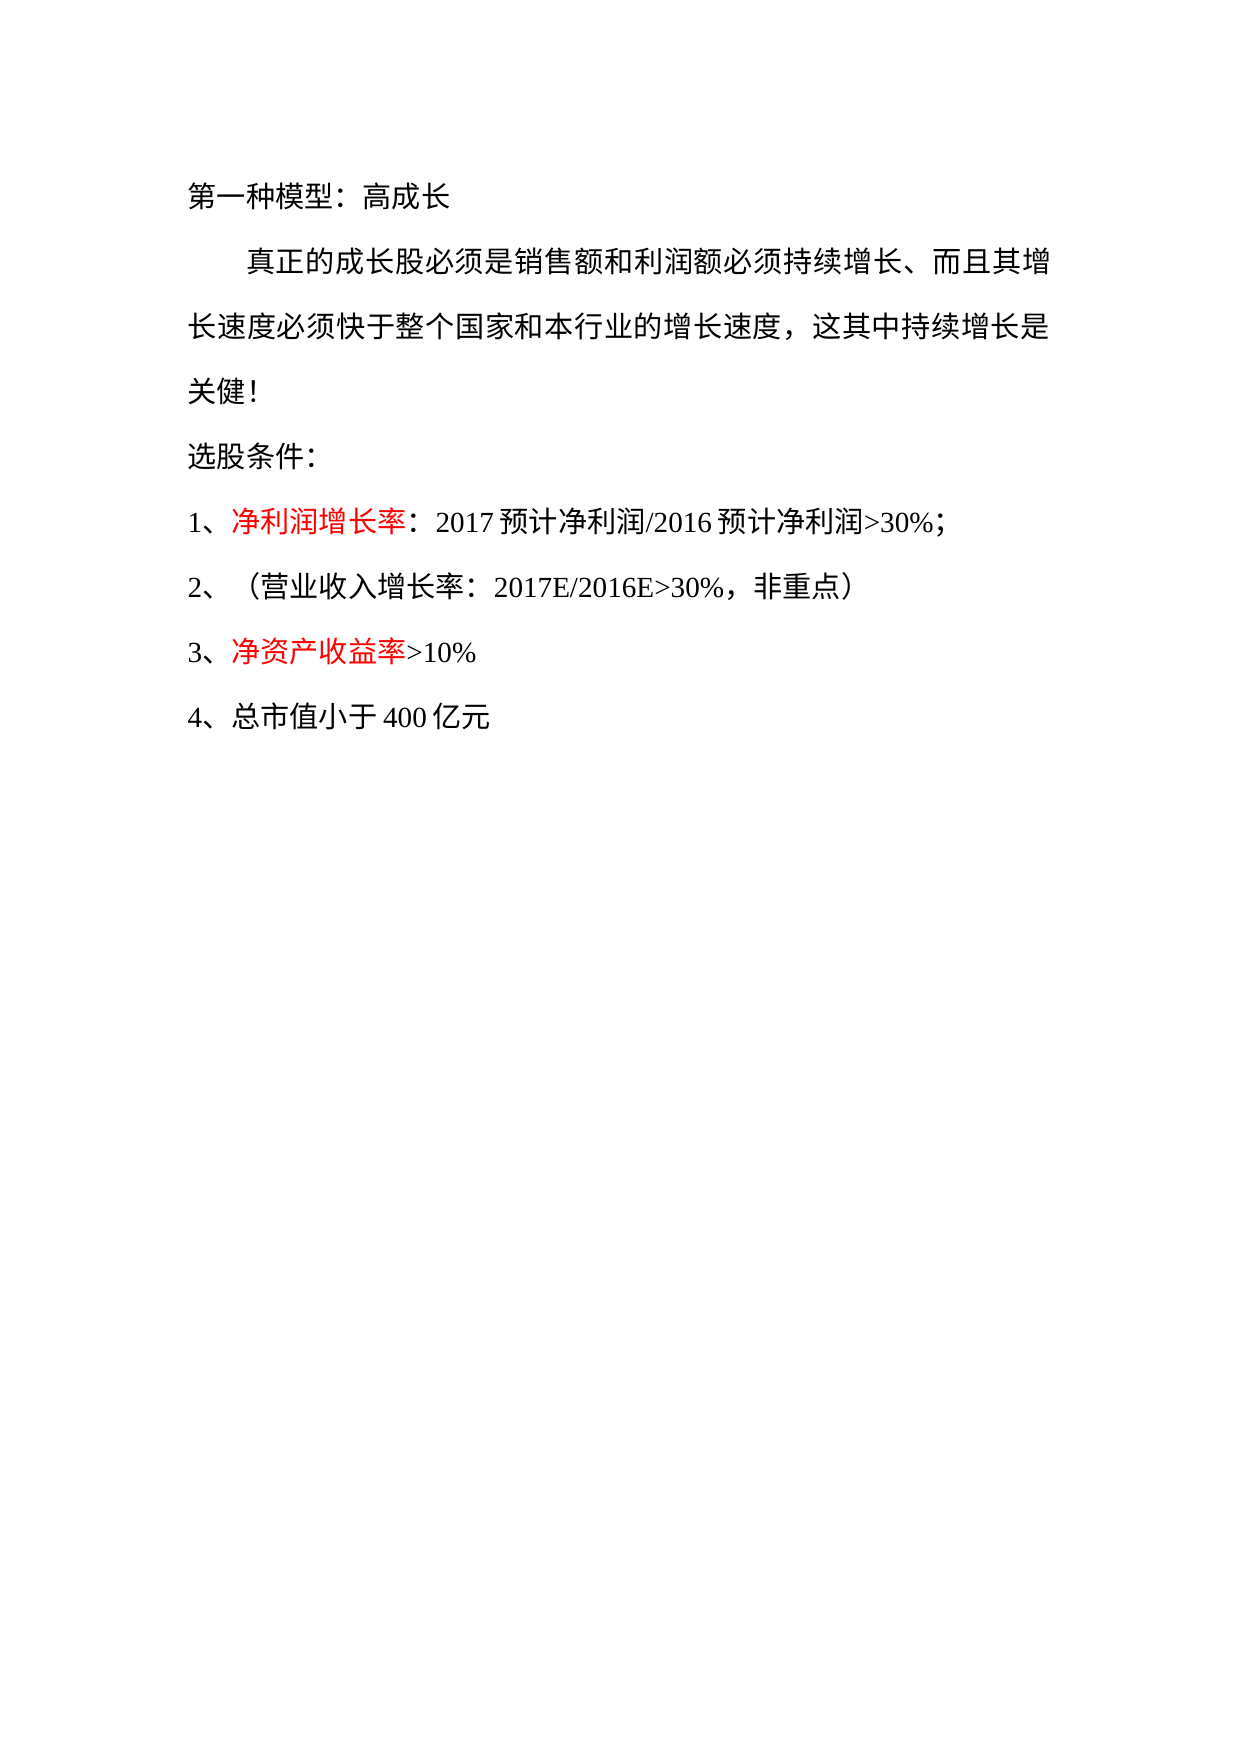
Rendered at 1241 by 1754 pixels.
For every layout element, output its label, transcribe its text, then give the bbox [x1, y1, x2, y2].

text 1、净利润增长率：2017预计净利润/2016预计净利润>30%； [187, 487, 1053, 552]
text 3、净资产收益率>10% [187, 617, 1053, 682]
text 选股条件： [187, 422, 1053, 487]
text 第一种模型：高成长 [187, 162, 1053, 227]
text 真正的成长股必须是销售额和利润额必须持续增长、而且其增长速度必须快于整个国家和本行业的增长速度，这其中持续增长是关健！ [187, 227, 1053, 422]
text 4、总市值小于400亿元 [187, 682, 1053, 747]
text 2、（营业收入增长率：2017E/2016E>30%，非重点） [187, 552, 1053, 617]
